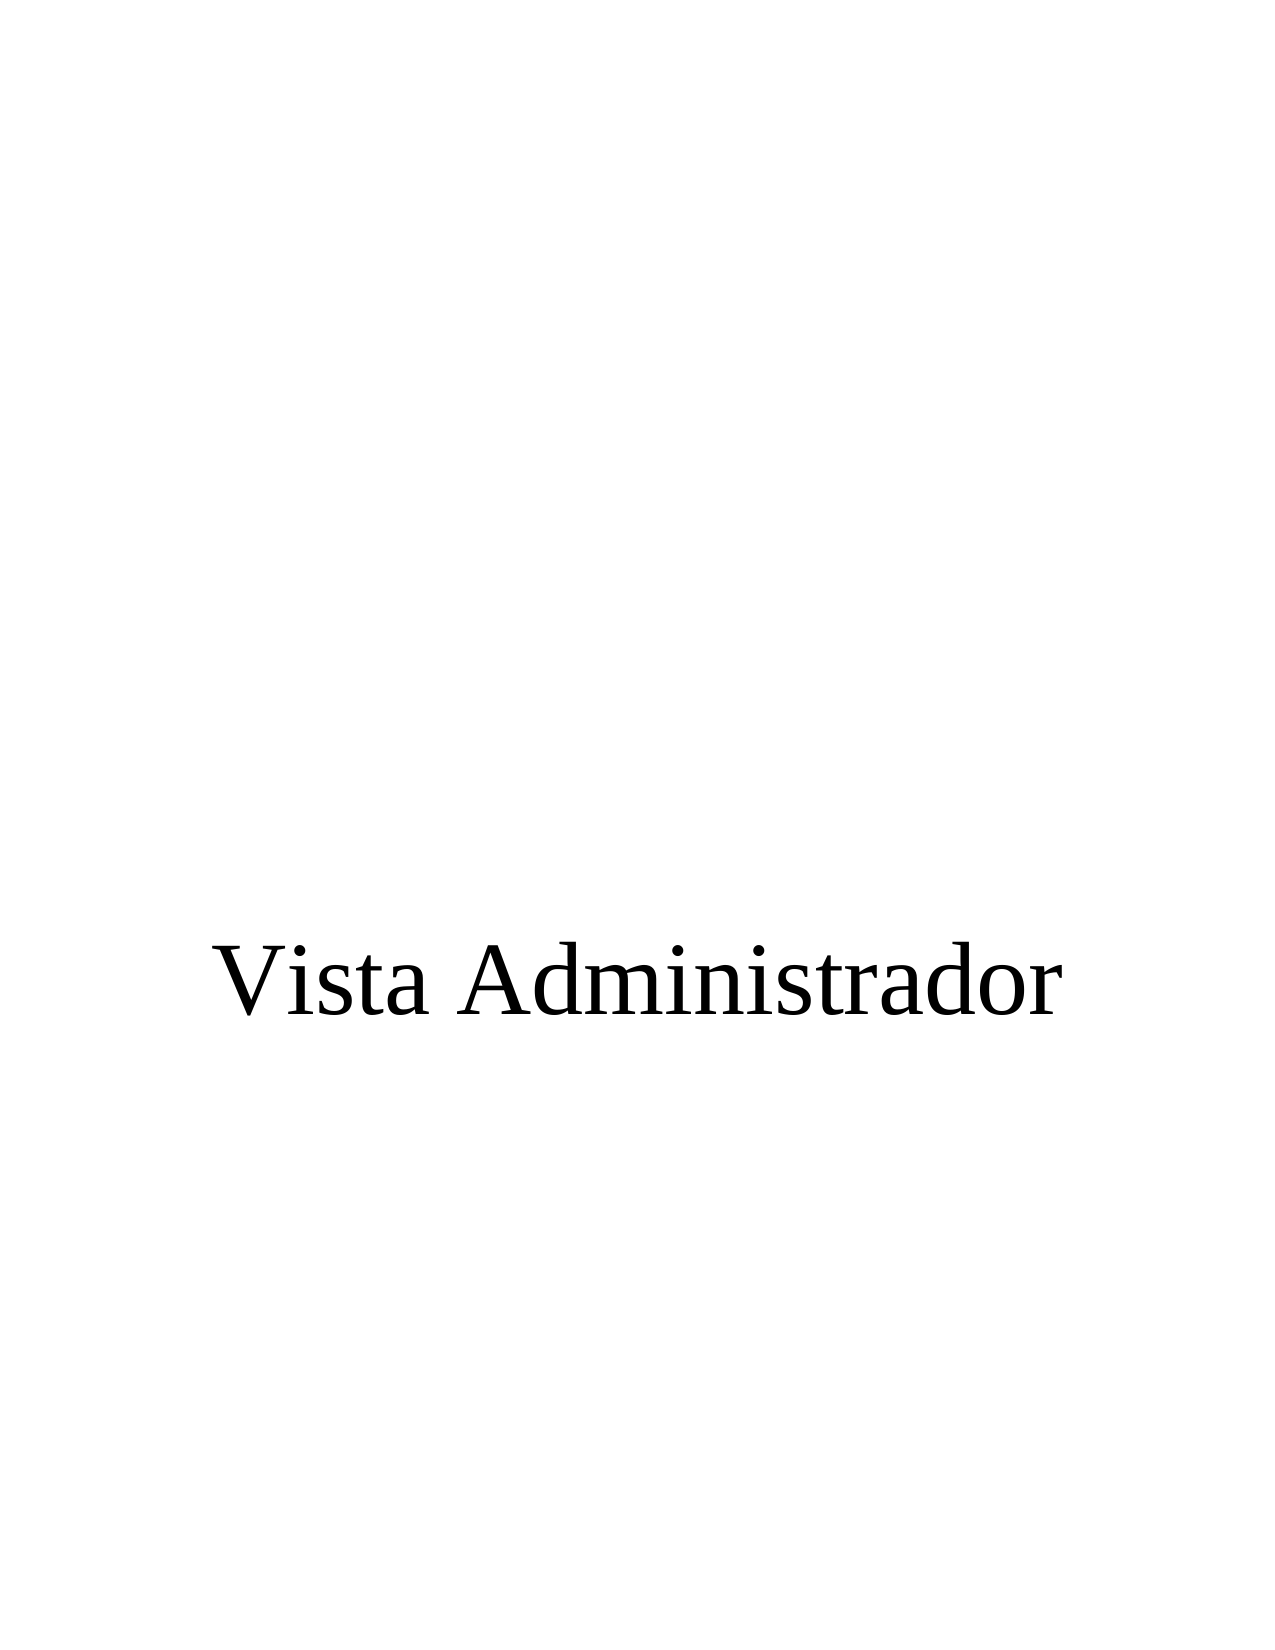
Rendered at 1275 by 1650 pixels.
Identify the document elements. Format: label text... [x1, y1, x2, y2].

text Vista Administrador [177, 917, 1098, 1037]
